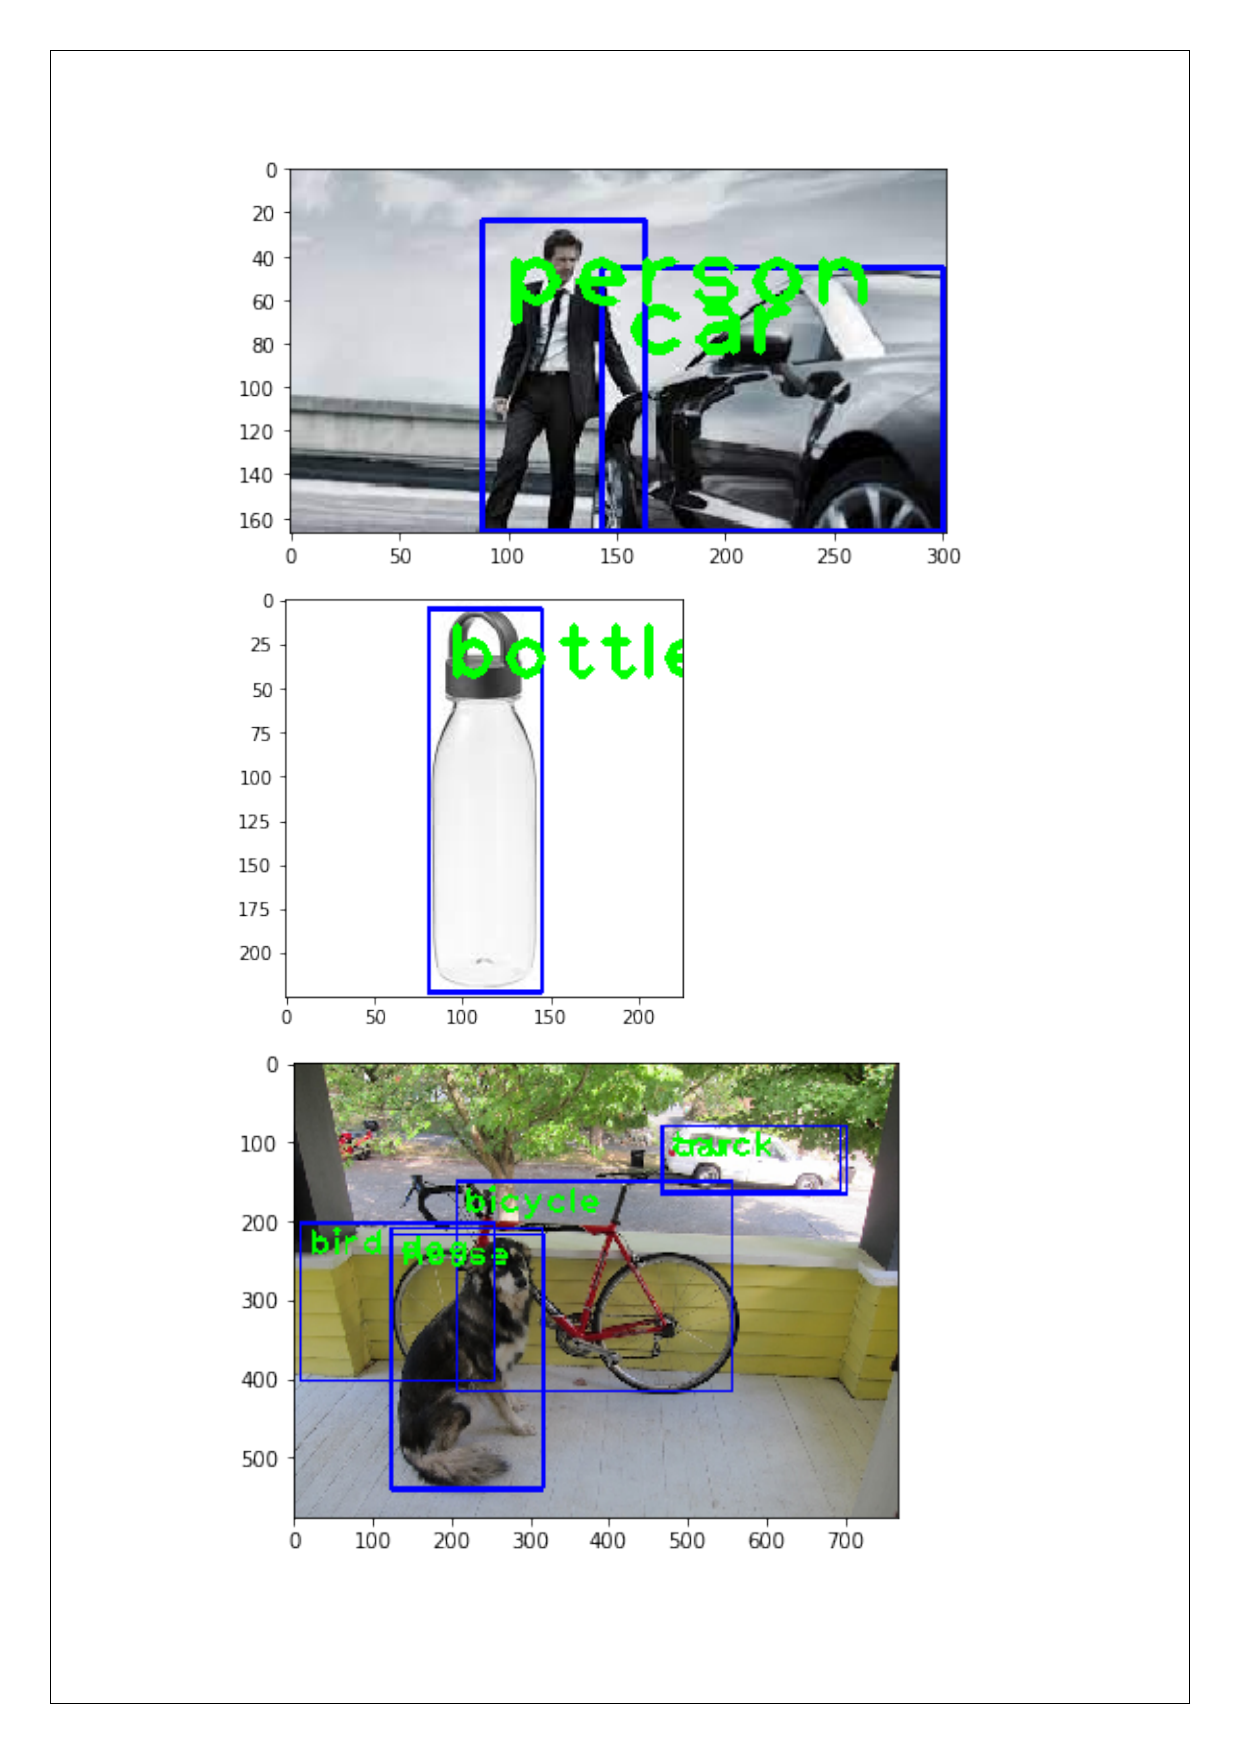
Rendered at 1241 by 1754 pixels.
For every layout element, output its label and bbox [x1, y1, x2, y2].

picture [225, 1042, 913, 1568]
picture [225, 581, 694, 1041]
picture [225, 150, 974, 580]
